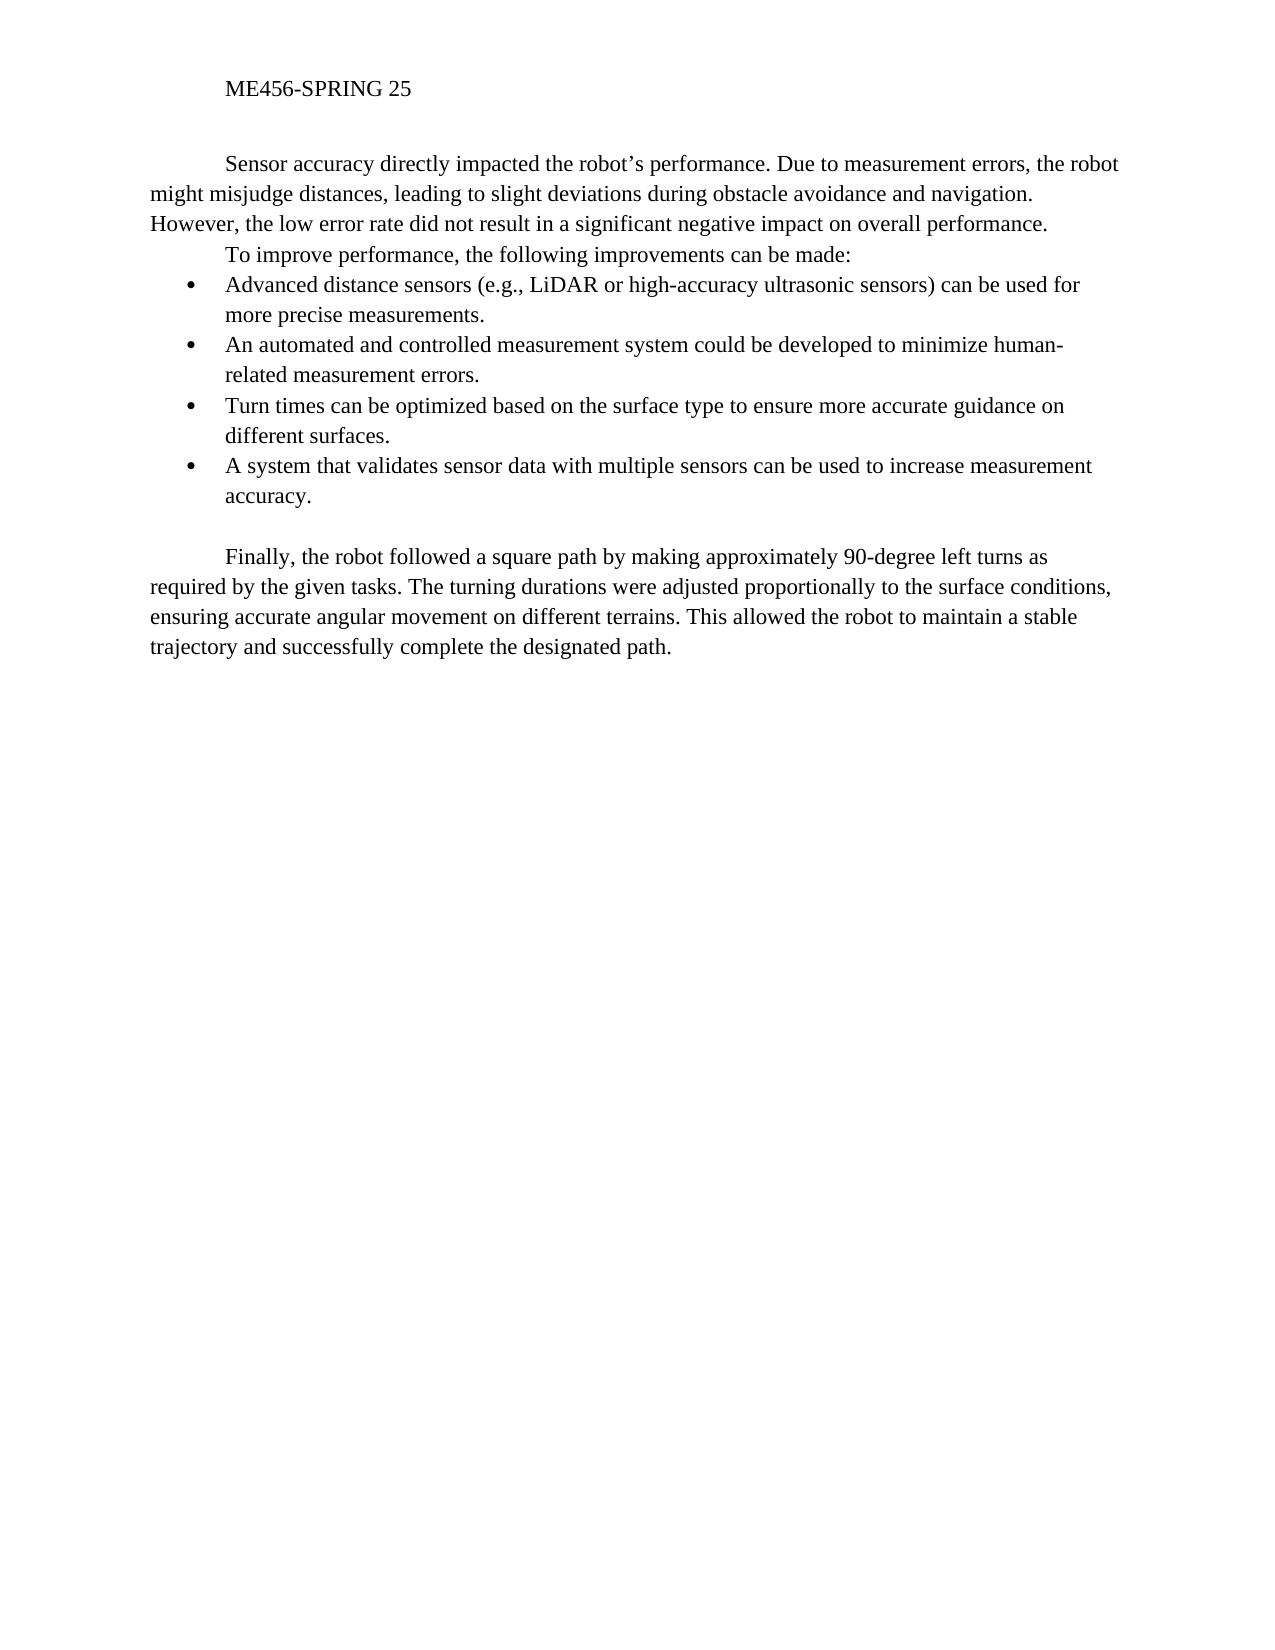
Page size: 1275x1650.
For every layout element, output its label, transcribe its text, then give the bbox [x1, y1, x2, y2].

list An automated and controlled measurement system could be developed to minimize human-related measurement errors. [187, 331, 1125, 388]
list Advanced distance sensors (e.g., LiDAR or high-accuracy ultrasonic sensors) can be used for more precise measurements. [187, 271, 1125, 327]
text To improve performance, the following improvements can be made: [150, 241, 1125, 267]
text Finally, the robot followed a square path by making approximately 90-degree left turns as required by the given tasks. The turning durations were adjusted proportionally to the surface conditions, ensuring accurate angular movement on different terrains. This allowed the robot to maintain a stable trajectory and successfully complete the designated path. [150, 543, 1125, 660]
list Turn times can be optimized based on the surface type to ensure more accurate guidance on different surfaces. [187, 392, 1125, 448]
list A system that validates sensor data with multiple sensors can be used to increase measurement accuracy. [187, 452, 1125, 509]
text Sensor accuracy directly impacted the robot’s performance. Due to measurement errors, the robot might misjudge distances, leading to slight deviations during obstacle avoidance and navigation. However, the low error rate did not result in a significant negative impact on overall performance. [150, 150, 1125, 237]
